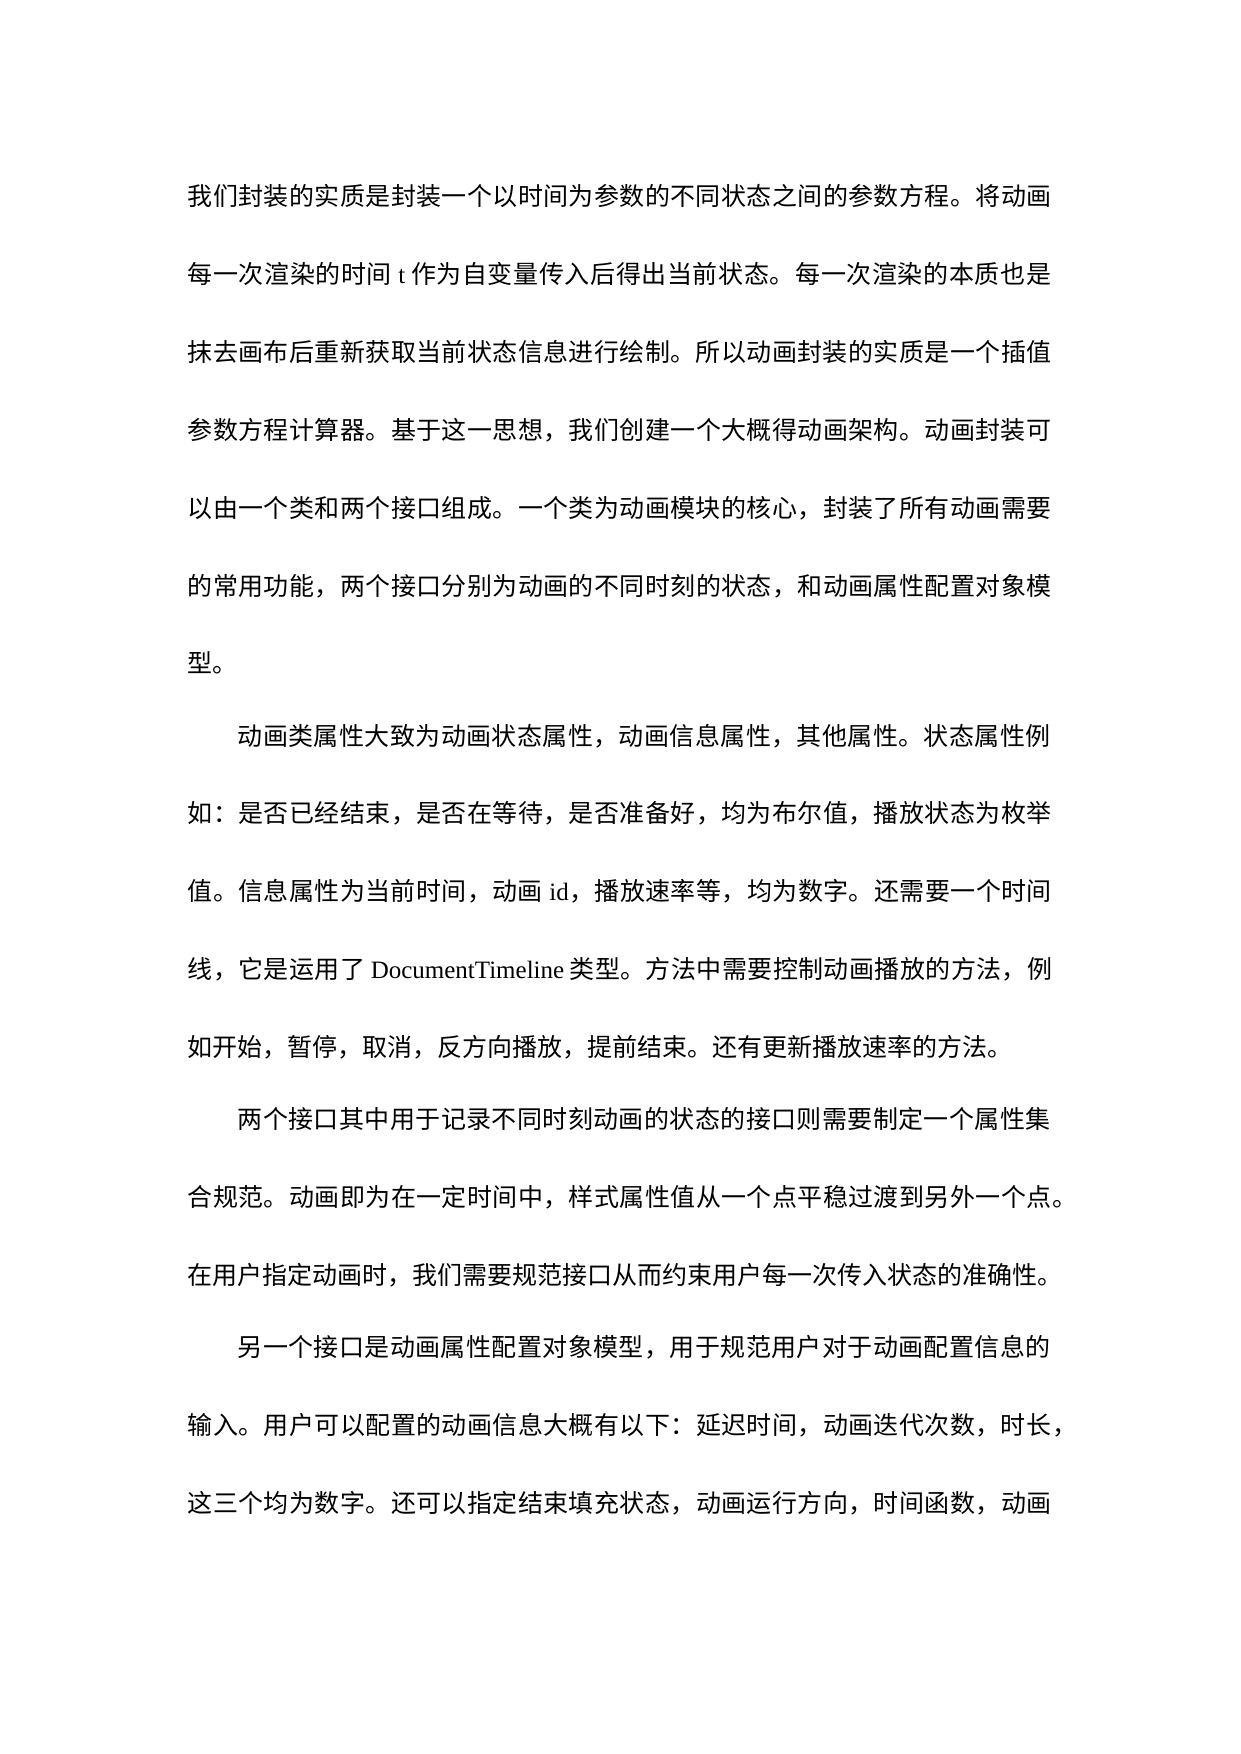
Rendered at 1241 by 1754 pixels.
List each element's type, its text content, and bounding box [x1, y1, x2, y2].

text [187, 1313, 1053, 1534]
text 动画类属性大致为动画状态属性，动画信息属性，其他属性。状态属性例如：是否已经结束，是否在等待，是否准备好，均为布尔值，播放状态为枚举值。信息属性为当前时间，动画id，播放速率等，均为数字。还需要一个时间线，它是运用了DocumentTimeline类型。方法中需要控制动画播放的方法，例如开始，暂停，取消，反方向播放，提前结束。还有更新播放速率的方法。 [187, 702, 1053, 1078]
text 两个接口其中用于记录不同时刻动画的状态的接口则需要制定一个属性集合规范。动画即为在一定时间中，样式属性值从一个点平稳过渡到另外一个点。在用户指定动画时，我们需要规范接口从而约束用户每一次传入状态的准确性。 [187, 1086, 1053, 1306]
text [187, 162, 1053, 694]
